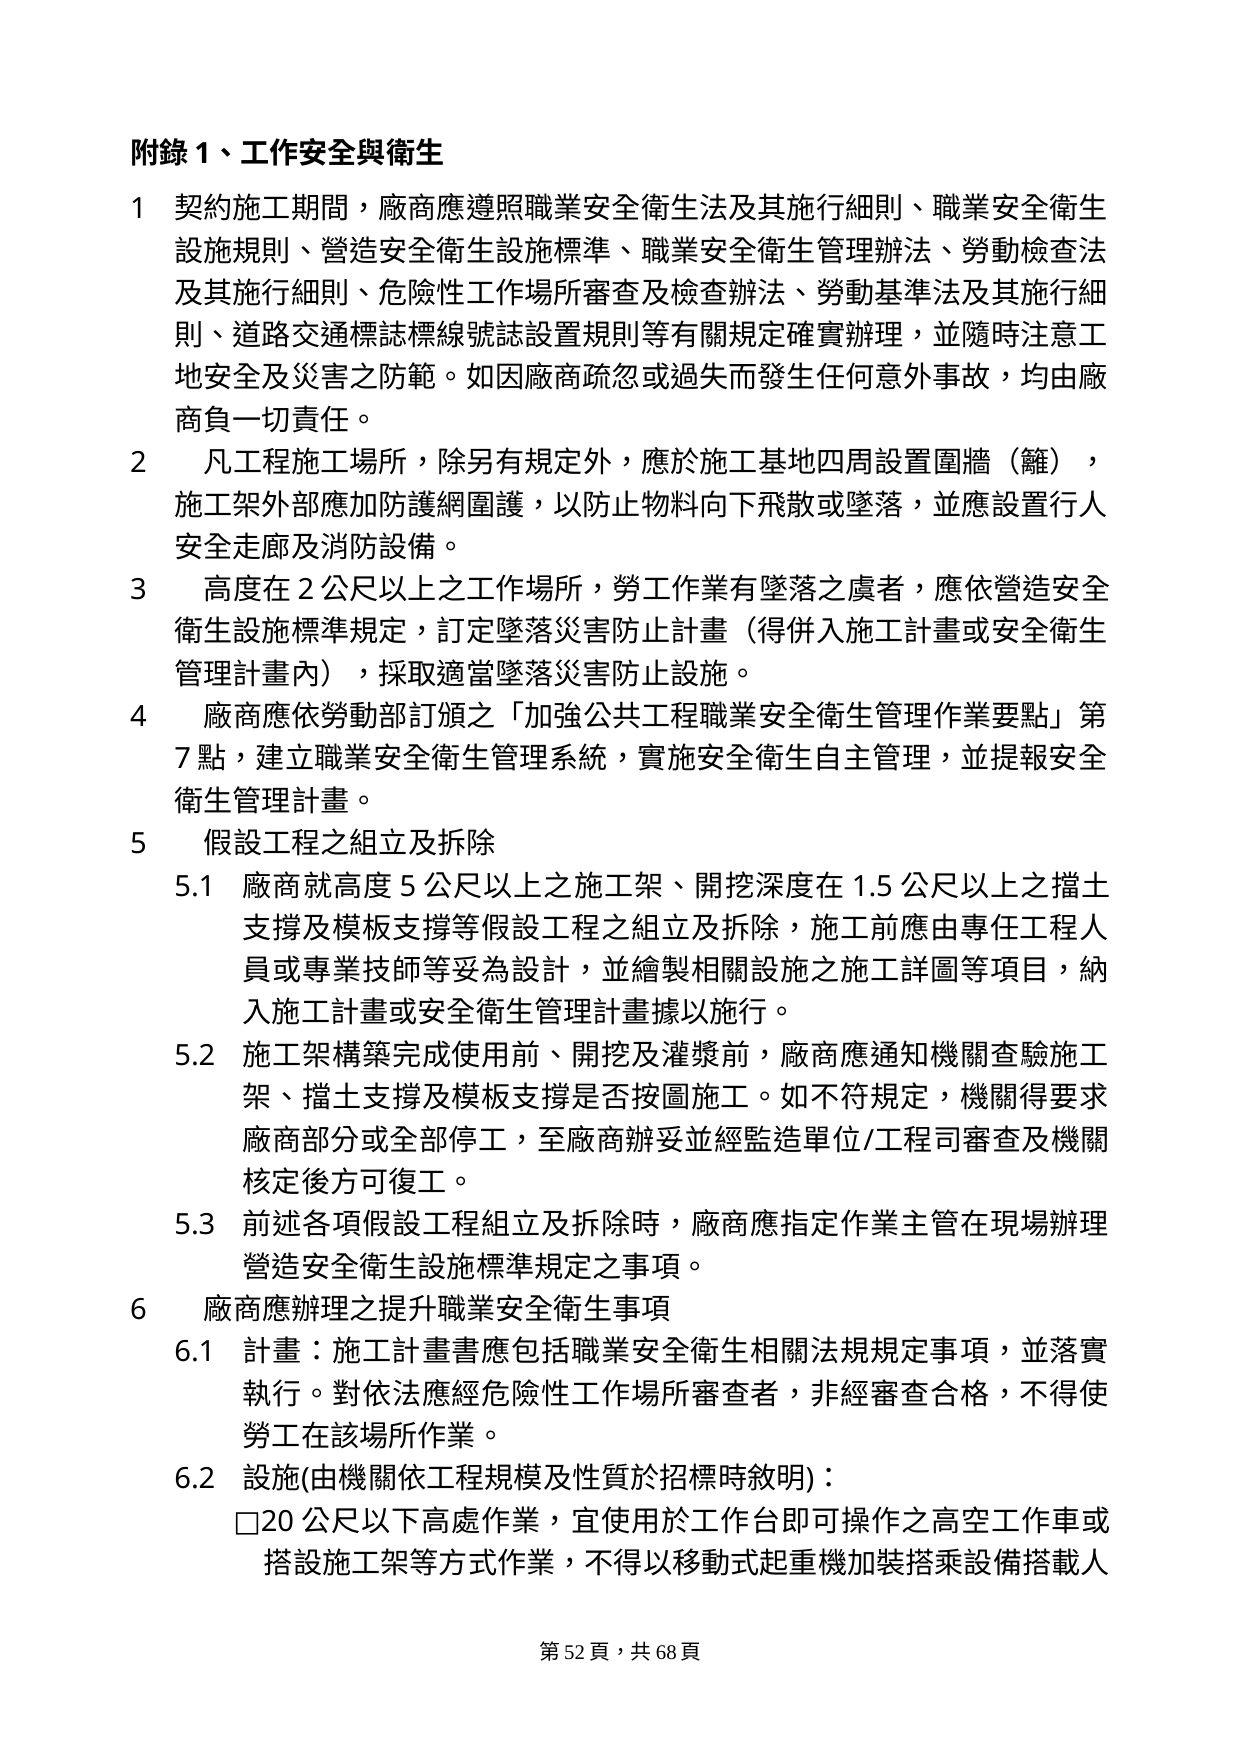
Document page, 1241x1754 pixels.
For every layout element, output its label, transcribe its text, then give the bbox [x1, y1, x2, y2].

list 廠商就高度5公尺以上之施工架、開挖深度在1.5公尺以上之擋土支撐及模板支撐等假設工程之組立及拆除，施工前應由專任工程人員或專業技師等妥為設計，並繪製相關設施之施工詳圖等項目，納入施工計畫或安全衛生管理計畫據以施行。 [174, 862, 1110, 1031]
list 前述各項假設工程組立及拆除時，廠商應指定作業主管在現場辦理營造安全衛生設施標準規定之事項。 [174, 1201, 1110, 1285]
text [233, 1497, 1110, 1582]
list 施工架構築完成使用前、開挖及灌漿前，廠商應通知機關查驗施工架、擋土支撐及模板支撐是否按圖施工。如不符規定，機關得要求廠商部分或全部停工，至廠商辦妥並經監造單位/工程司審查及機關核定後方可復工。 [174, 1031, 1110, 1201]
list 契約施工期間，廠商應遵照職業安全衛生法及其施行細則、職業安全衛生設施規則、營造安全衛生設施標準、職業安全衛生管理辦法、勞動檢查法及其施行細則、危險性工作場所審查及檢查辦法、勞動基準法及其施行細則、道路交通標誌標線號誌設置規則等有關規定確實辦理，並隨時注意工地安全及災害之防範。如因廠商疏忽或過失而發生任何意外事故，均由廠商負一切責任。 [130, 185, 1110, 439]
list 計畫：施工計畫書應包括職業安全衛生相關法規規定事項，並落實執行。對依法應經危險性工作場所審查者，非經審查合格，不得使勞工在該場所作業。 [174, 1328, 1110, 1455]
list 廠商應依勞動部訂頒之「加強公共工程職業安全衛生管理作業要點」第7點，建立職業安全衛生管理系統，實施安全衛生自主管理，並提報安全衛生管理計畫。 [130, 693, 1110, 820]
list 假設工程之組立及拆除 [130, 820, 1110, 862]
list 設施(由機關依工程規模及性質於招標時敘明)： [174, 1455, 1110, 1497]
list 高度在2公尺以上之工作場所，勞工作業有墜落之虞者，應依營造安全衛生設施標準規定，訂定墜落災害防止計畫（得併入施工計畫或安全衛生管理計畫內），採取適當墜落災害防止設施。 [130, 566, 1110, 693]
list 廠商應辦理之提升職業安全衛生事項 [130, 1285, 1110, 1328]
text 附錄1、工作安全與衛生 [130, 130, 1110, 172]
list 凡工程施工場所，除另有規定外，應於施工基地四周設置圍牆（籬），施工架外部應加防護網圍護，以防止物料向下飛散或墜落，並應設置行人安全走廊及消防設備。 [130, 439, 1110, 566]
